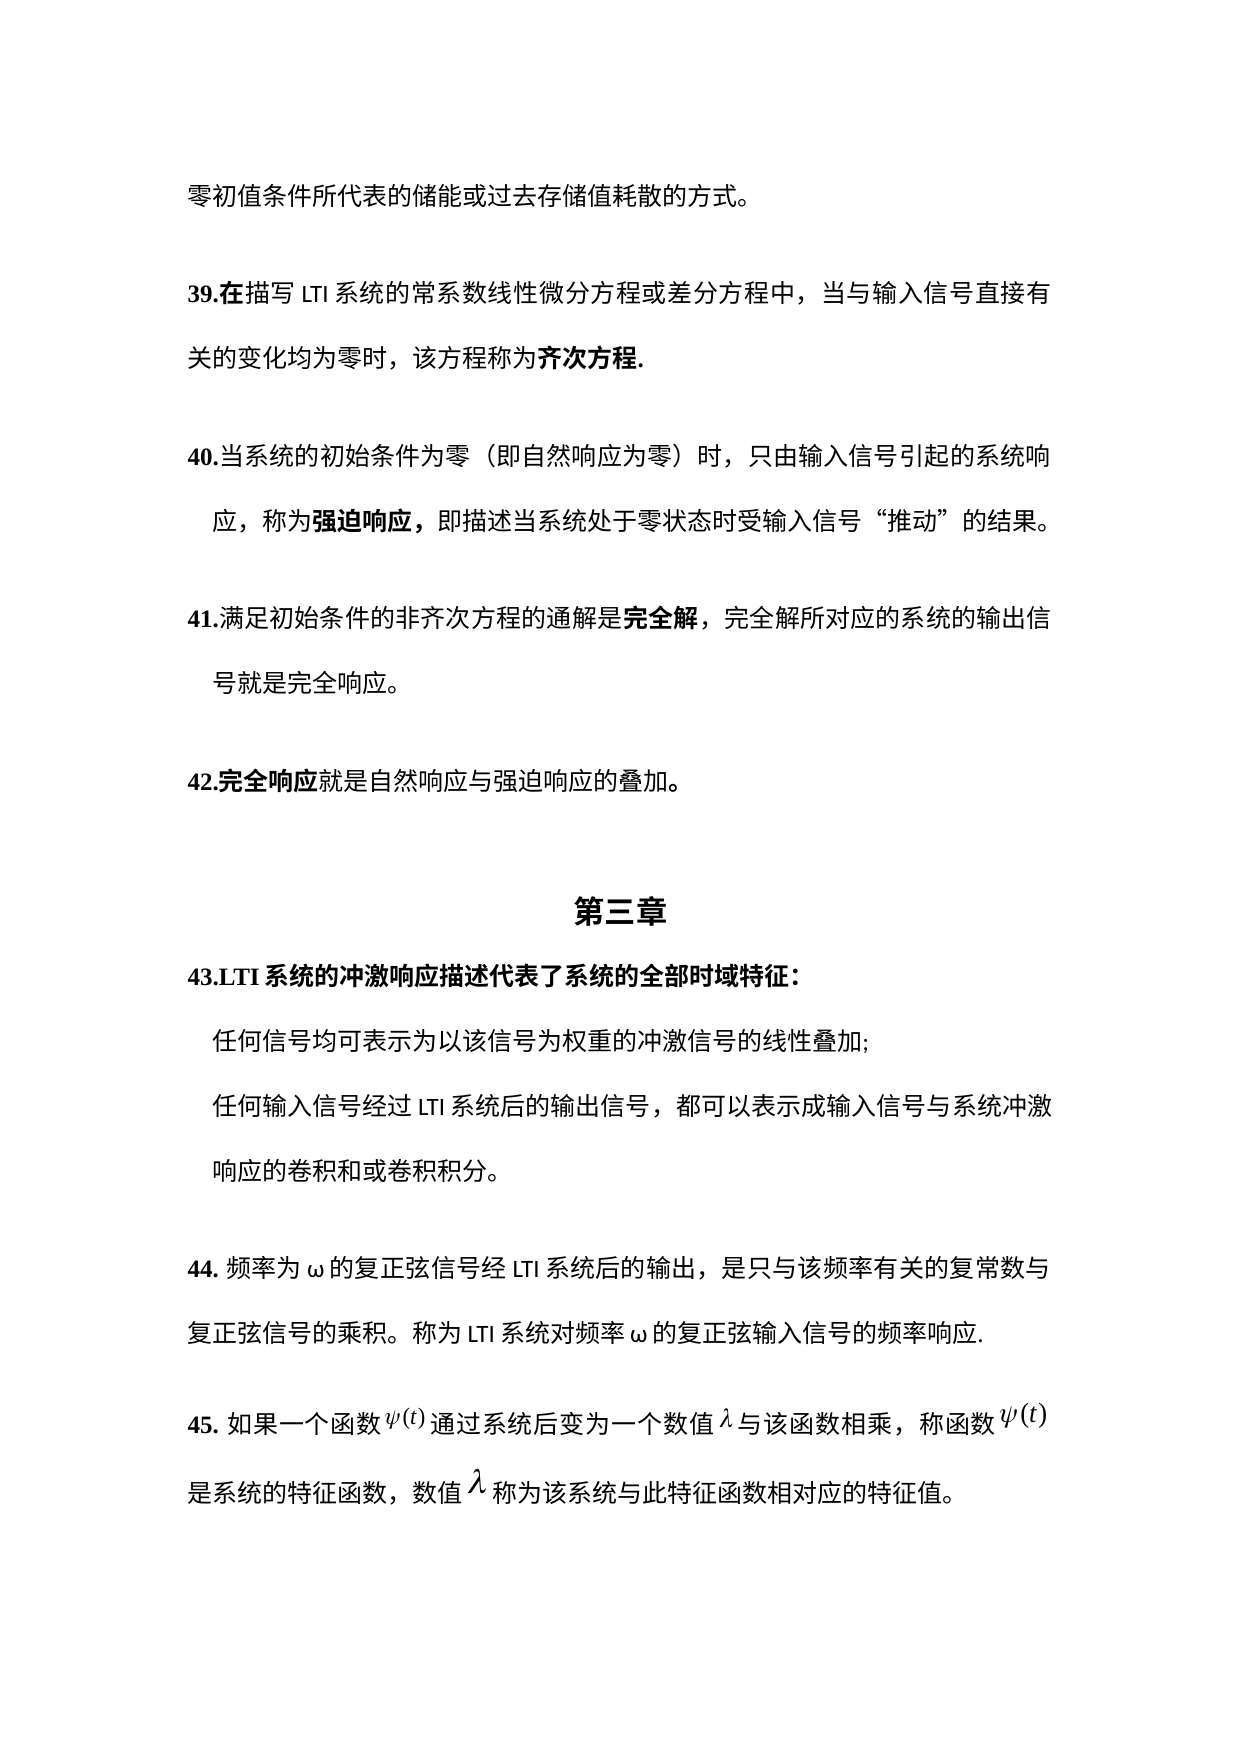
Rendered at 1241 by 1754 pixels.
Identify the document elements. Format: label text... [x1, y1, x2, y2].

text 45. 如果一个函数通过系统后变为一个数值与该函数相乘，称函数 是系统的特征函数，数值称为该系统与此特征函数相对应的特征值。 [187, 1397, 1053, 1527]
text 44. 频率为ω的复正弦信号经LTI系统后的输出，是只与该频率有关的复常数与复正弦信号的乘积。称为LTI系统对频率ω的复正弦输入信号的频率响应. [187, 1234, 1053, 1364]
text 任何输入信号经过LTI系统后的输出信号，都可以表示成输入信号与系统冲激响应的卷积和或卷积积分。 [212, 1072, 1053, 1202]
text 第三章 [187, 877, 1053, 942]
text 43.LTI系统的冲激响应描述代表了系统的全部时域特征： [187, 942, 1053, 1007]
text 39.在描写LTI系统的常系数线性微分方程或差分方程中，当与输入信号直接有关的变化均为零时，该方程称为齐次方程. [187, 259, 1053, 389]
text 42.完全响应就是自然响应与强迫响应的叠加。 [187, 747, 1053, 812]
text 任何信号均可表示为以该信号为权重的冲激信号的线性叠加; [187, 1007, 1053, 1072]
text 41.满足初始条件的非齐次方程的通解是完全解，完全解所对应的系统的输出信号就是完全响应。 [187, 584, 1053, 714]
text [187, 162, 1053, 227]
text 40.当系统的初始条件为零（即自然响应为零）时，只由输入信号引起的系统响应，称为强迫响应，即描述当系统处于零状态时受输入信号“推动”的结果。 [187, 422, 1053, 552]
